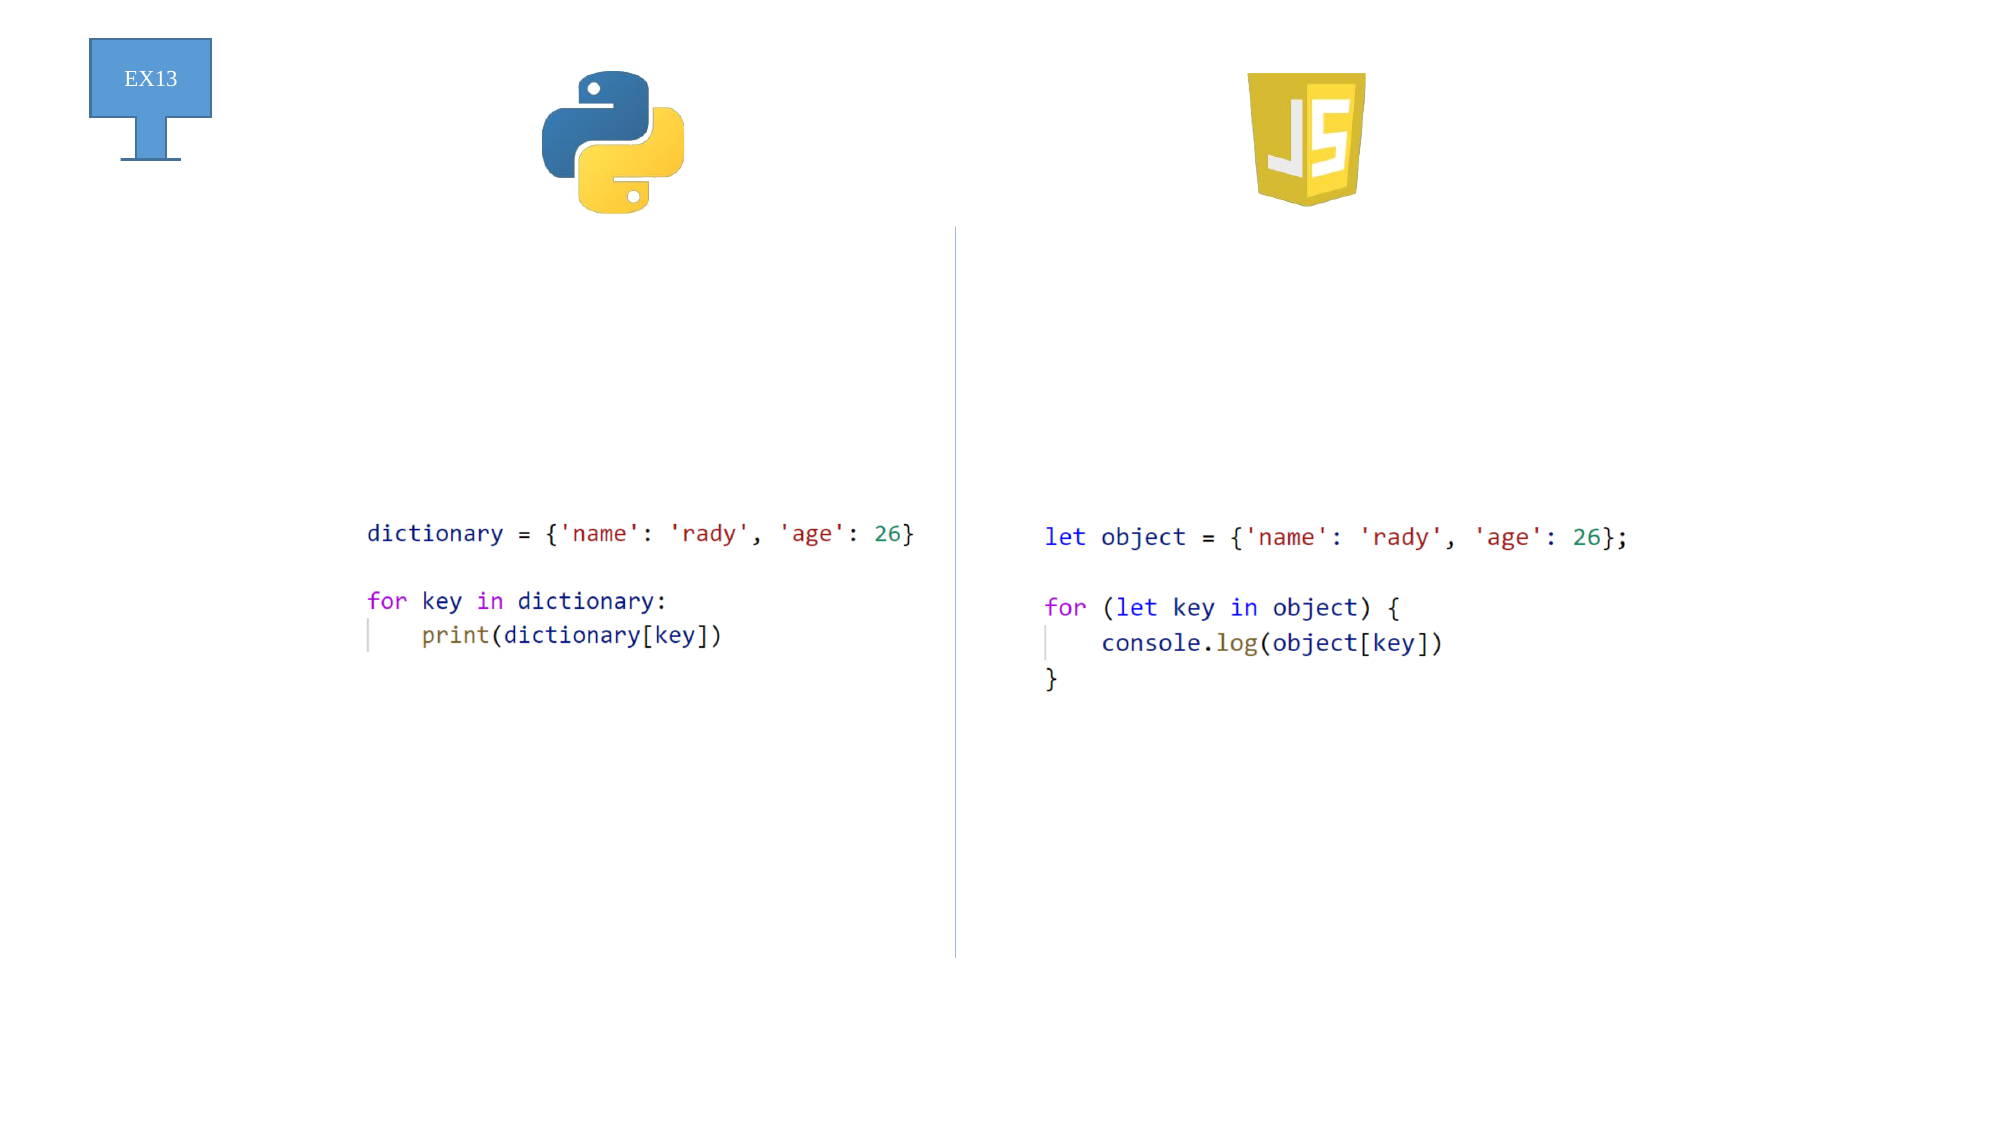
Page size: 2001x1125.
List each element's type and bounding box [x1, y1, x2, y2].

picture [542, 71, 685, 214]
picture [1247, 73, 1366, 207]
picture [342, 226, 1658, 958]
